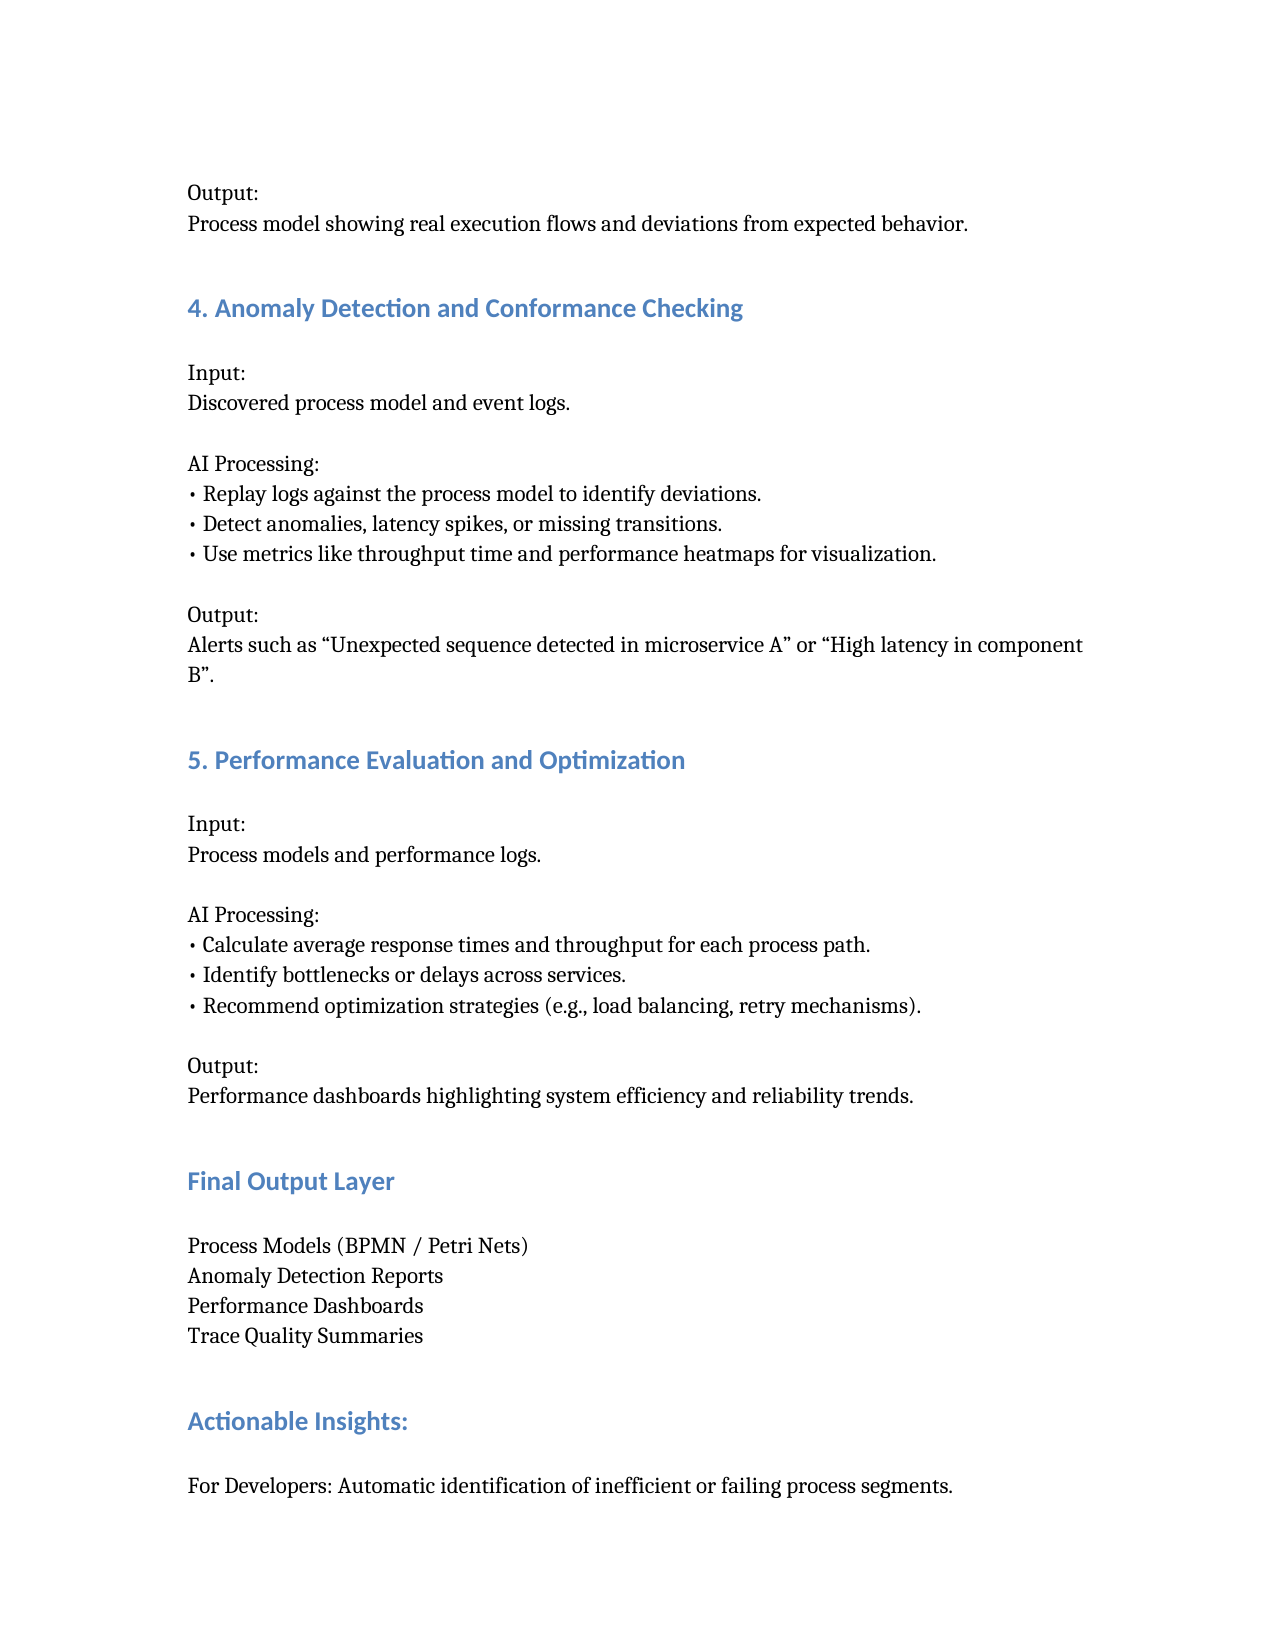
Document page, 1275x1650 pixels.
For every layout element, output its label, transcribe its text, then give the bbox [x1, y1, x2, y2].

subtitle 4. Anomaly Detection and Conformance Checking [187, 292, 1087, 325]
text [187, 1442, 1087, 1499]
subtitle 5. Performance Evaluation and Optimization [187, 743, 1087, 776]
text Input: Process models and performance logs. AI Processing: • Calculate average response times and throughput for each process path. • Identify bottlenecks or delays across services. • Recommend optimization strategies (e.g., load balancing, retry mechanisms). Output: Performance dashboards highlighting system efficiency and reliability trends. [187, 781, 1087, 1140]
text Input: Discovered process model and event logs. AI Processing: • Replay logs against the process model to identify deviations. • Detect anomalies, latency spikes, or missing transitions. • Use metrics like throughput time and performance heatmaps for visualization. Output: Alerts such as “Unexpected sequence detected in microservice A” or “High latency in component B”. [187, 329, 1087, 718]
subtitle Actionable Insights: [187, 1404, 1087, 1437]
text Process Models (BPMN / Petri Nets) Anomaly Detection Reports Performance Dashboards Trace Quality Summaries [187, 1202, 1087, 1380]
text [187, 150, 1087, 267]
subtitle Final Output Layer [187, 1164, 1087, 1197]
